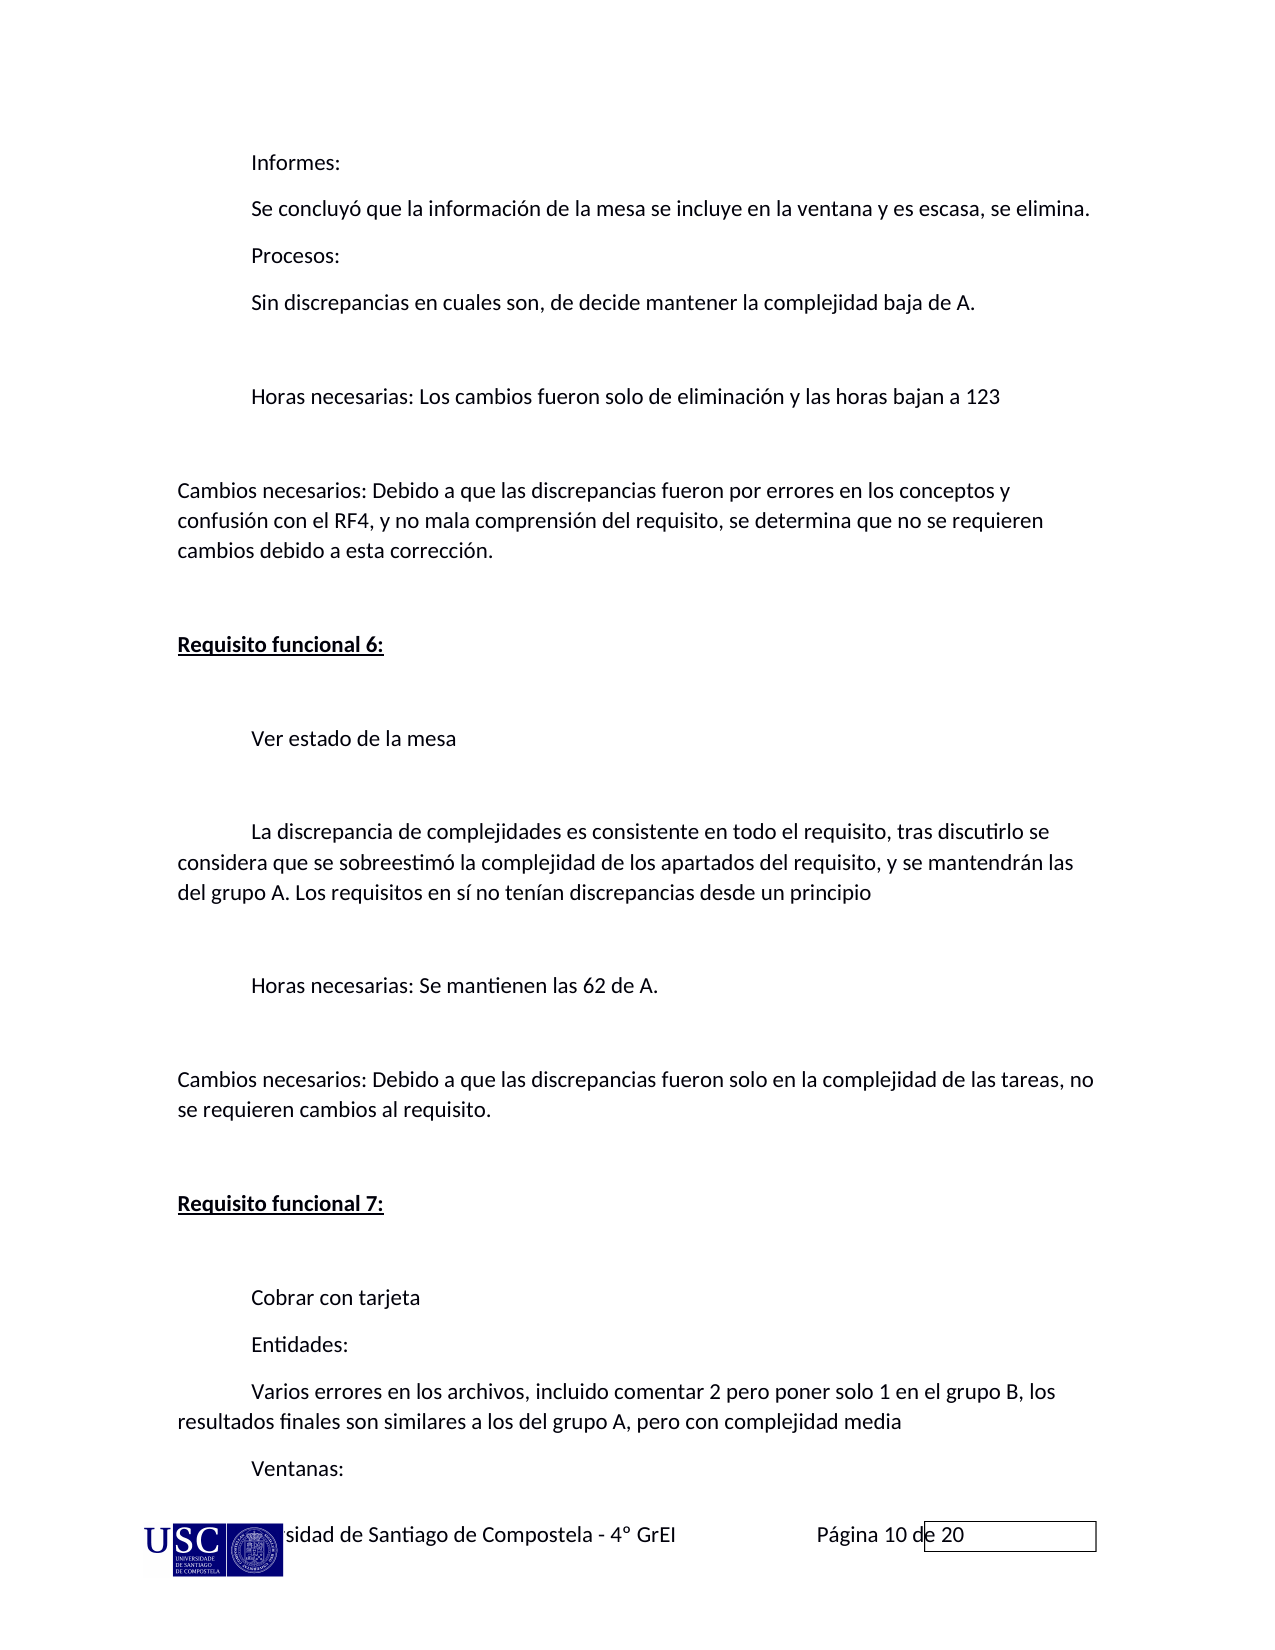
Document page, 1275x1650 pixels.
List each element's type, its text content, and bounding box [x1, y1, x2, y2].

text La discrepancia de complejidades es consistente en todo el requisito, tras discutirlo se considera que se sobreestimó la complejidad de los apartados del requisito, y se mantendrán las del grupo A. Los requisitos en sí no tenían discrepancias desde un principio [177, 817, 1098, 906]
text Varios errores en los archivos, incluido comentar 2 pero poner solo 1 en el grupo B, los resultados finales son similares a los del grupo A, pero con complejidad media [177, 1377, 1098, 1435]
text Entidades: [177, 1330, 1098, 1358]
picture [924, 1521, 1098, 1553]
text Sin discrepancias en cuales son, de decide mantener la complejidad baja de A. [177, 288, 1098, 316]
text Cobrar con tarjeta [177, 1283, 1098, 1311]
text Ver estado de la mesa [177, 724, 1098, 752]
text Horas necesarias: Se mantienen las 62 de A. [177, 972, 1098, 999]
text Procesos: [177, 241, 1098, 269]
text Horas necesarias: Los cambios fueron solo de eliminación y las horas bajan a 123 [177, 382, 1098, 410]
text Requisito funcional 7: [177, 1189, 1098, 1217]
text Se concluyó que la información de la mesa se incluye en la ventana y es escasa, se elimina. [177, 194, 1098, 222]
text Ventanas: [177, 1454, 1098, 1482]
text Informes: [177, 148, 1098, 176]
text Cambios necesarios: Debido a que las discrepancias fueron solo en la complejidad de las tareas, no se requieren cambios al requisito. [177, 1065, 1098, 1123]
picture [142, 1522, 285, 1578]
text Cambios necesarios: Debido a que las discrepancias fueron por errores en los conceptos y confusión con el RF4, y no mala comprensión del requisito, se determina que no se requieren cambios debido a esta corrección. [177, 476, 1098, 564]
text Requisito funcional 6: [177, 630, 1098, 658]
